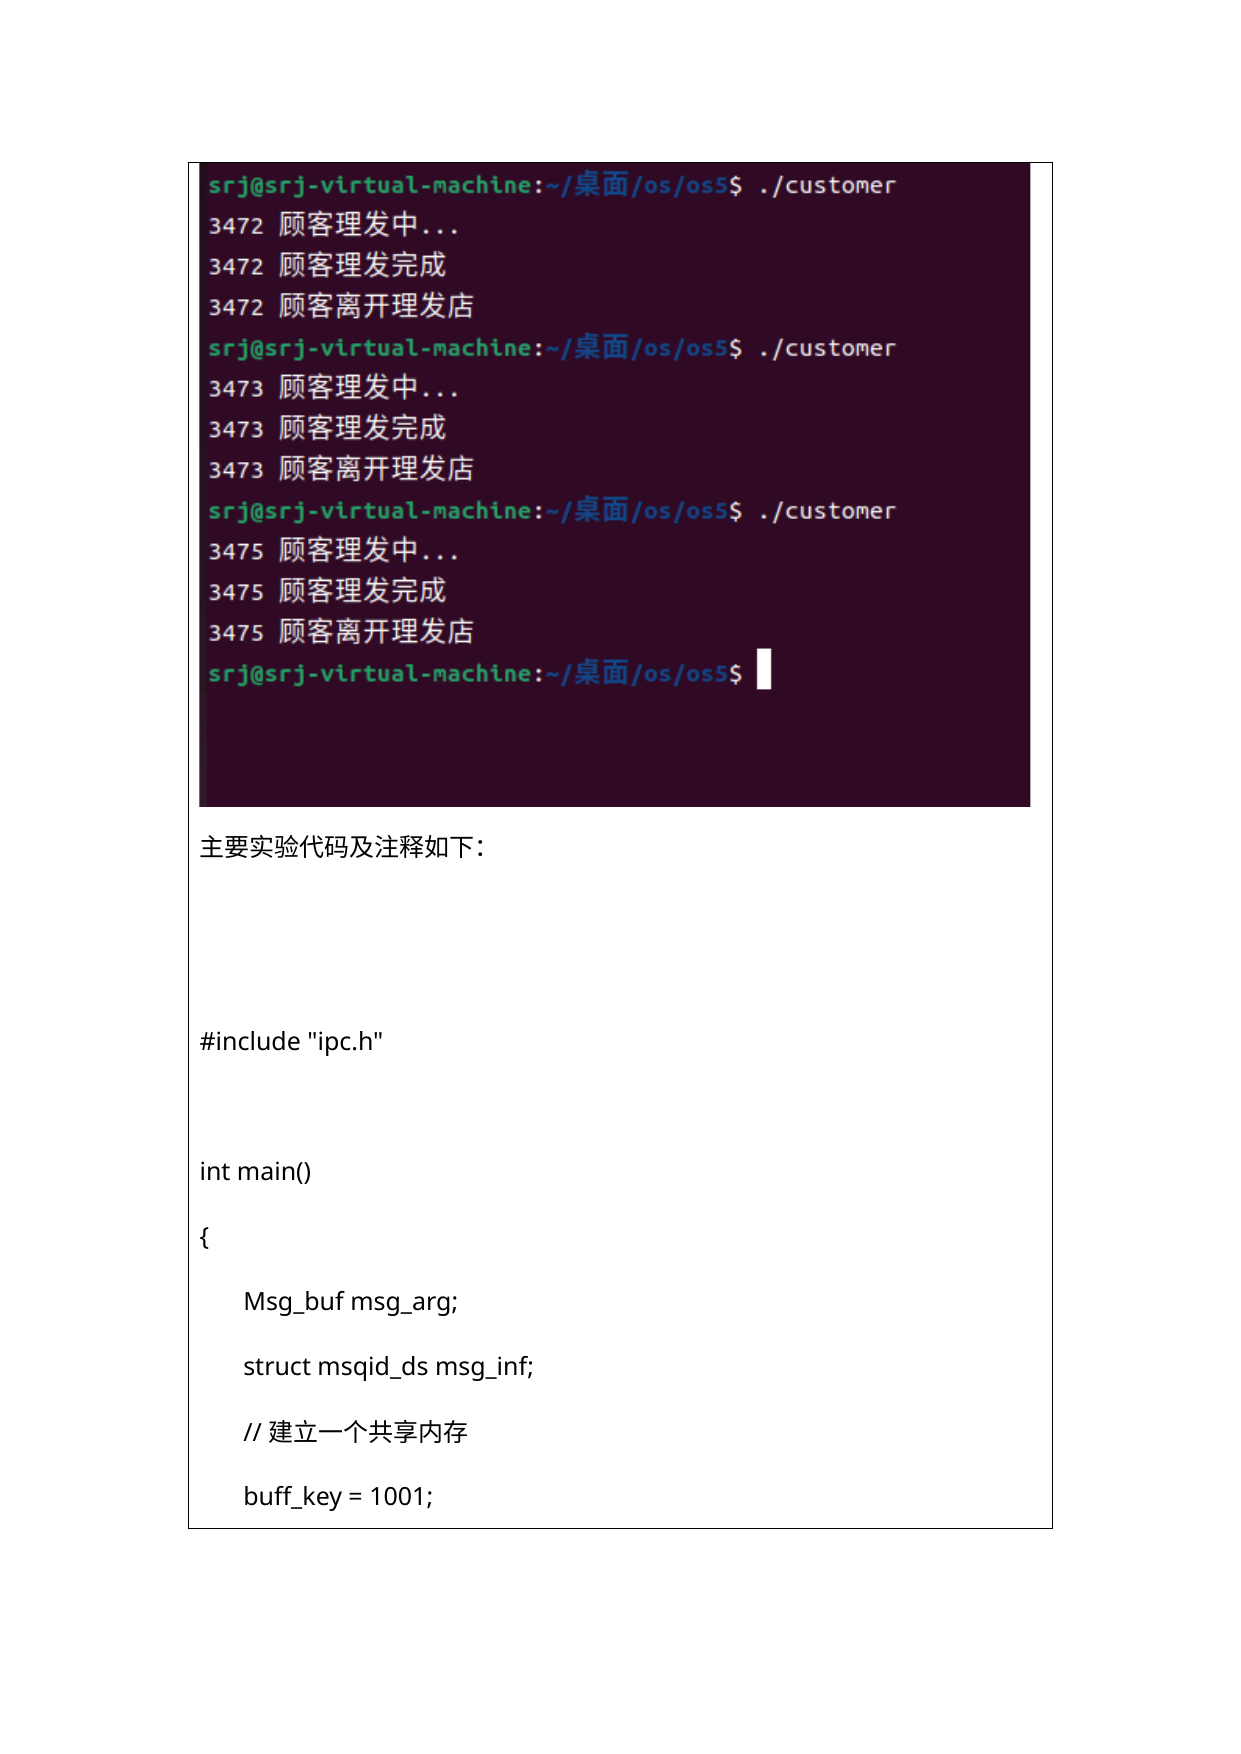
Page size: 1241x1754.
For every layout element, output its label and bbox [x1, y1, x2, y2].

picture [199, 163, 1031, 807]
table_cell [189, 163, 1052, 1528]
